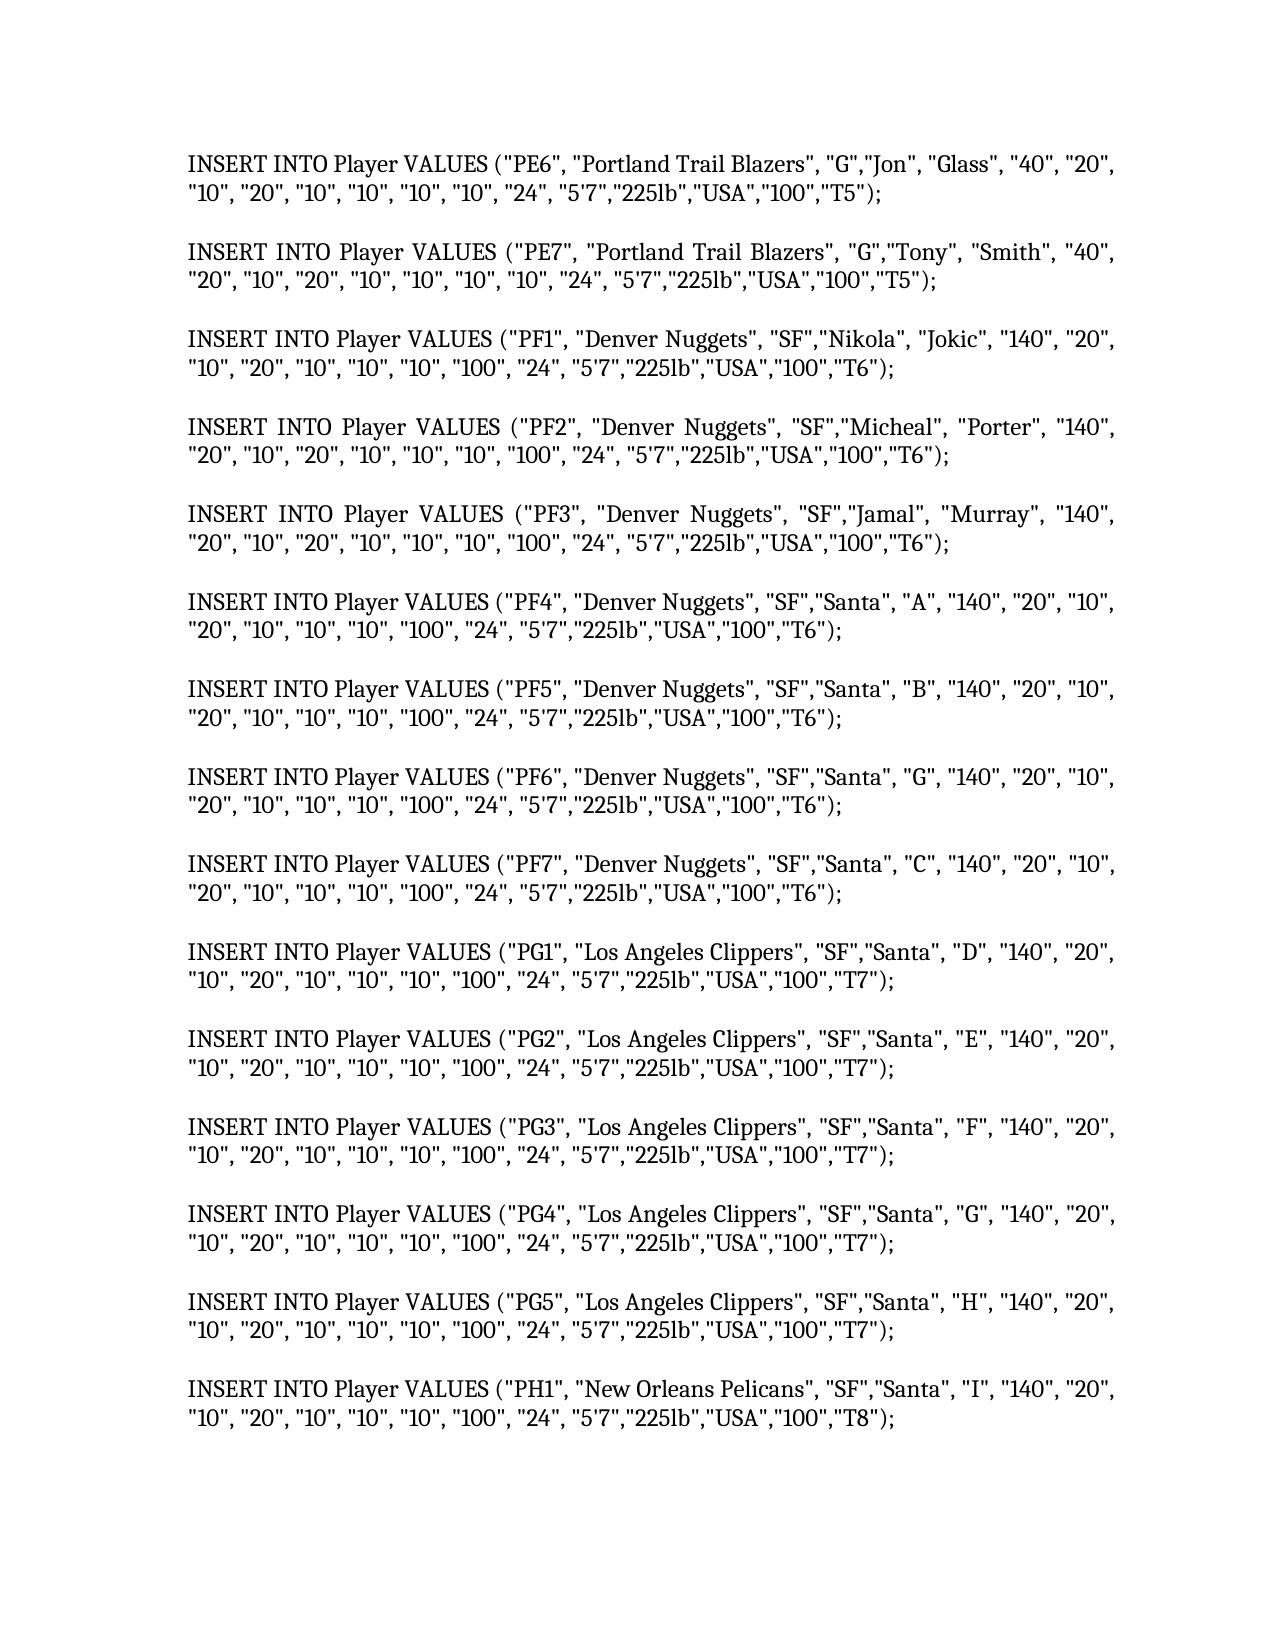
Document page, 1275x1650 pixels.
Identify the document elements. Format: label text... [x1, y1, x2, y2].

text INSERT INTO Player VALUES ("PG4", "Los Angeles Clippers", "SF","Santa", "G", "140", "20", "10", "20", "10", "10", "10", "100", "24", "5'7","225lb","USA","100","T7"); [187, 1200, 1116, 1257]
text INSERT INTO Player VALUES ("PG5", "Los Angeles Clippers", "SF","Santa", "H", "140", "20", "10", "20", "10", "10", "10", "100", "24", "5'7","225lb","USA","100","T7"); [187, 1287, 1116, 1345]
text INSERT INTO Player VALUES ("PF2", "Denver Nuggets", "SF","Micheal", "Porter", "140", "20", "10", "20", "10", "10", "10", "100", "24", "5'7","225lb","USA","100","T6"); [187, 412, 1116, 470]
text INSERT INTO Player VALUES ("PE6", "Portland Trail Blazers", "G","Jon", "Glass", "40", "20", "10", "20", "10", "10", "10", "10", "24", "5'7","225lb","USA","100","T5"); [187, 150, 1116, 207]
text INSERT INTO Player VALUES ("PF7", "Denver Nuggets", "SF","Santa", "C", "140", "20", "10", "20", "10", "10", "10", "100", "24", "5'7","225lb","USA","100","T6"); [187, 850, 1116, 907]
text INSERT INTO Player VALUES ("PH1", "New Orleans Pelicans", "SF","Santa", "I", "140", "20", "10", "20", "10", "10", "10", "100", "24", "5'7","225lb","USA","100","T8"); [187, 1375, 1116, 1432]
text INSERT INTO Player VALUES ("PF1", "Denver Nuggets", "SF","Nikola", "Jokic", "140", "20", "10", "20", "10", "10", "10", "100", "24", "5'7","225lb","USA","100","T6"); [187, 325, 1116, 382]
text INSERT INTO Player VALUES ("PF5", "Denver Nuggets", "SF","Santa", "B", "140", "20", "10", "20", "10", "10", "10", "100", "24", "5'7","225lb","USA","100","T6"); [187, 675, 1116, 732]
text INSERT INTO Player VALUES ("PG1", "Los Angeles Clippers", "SF","Santa", "D", "140", "20", "10", "20", "10", "10", "10", "100", "24", "5'7","225lb","USA","100","T7"); [187, 937, 1116, 995]
text INSERT INTO Player VALUES ("PE7", "Portland Trail Blazers", "G","Tony", "Smith", "40", "20", "10", "20", "10", "10", "10", "10", "24", "5'7","225lb","USA","100","T5"); [187, 237, 1116, 295]
text INSERT INTO Player VALUES ("PF4", "Denver Nuggets", "SF","Santa", "A", "140", "20", "10", "20", "10", "10", "10", "100", "24", "5'7","225lb","USA","100","T6"); [187, 587, 1116, 645]
text INSERT INTO Player VALUES ("PF6", "Denver Nuggets", "SF","Santa", "G", "140", "20", "10", "20", "10", "10", "10", "100", "24", "5'7","225lb","USA","100","T6"); [187, 762, 1116, 820]
text INSERT INTO Player VALUES ("PF3", "Denver Nuggets", "SF","Jamal", "Murray", "140", "20", "10", "20", "10", "10", "10", "100", "24", "5'7","225lb","USA","100","T6"); [187, 500, 1116, 557]
text INSERT INTO Player VALUES ("PG2", "Los Angeles Clippers", "SF","Santa", "E", "140", "20", "10", "20", "10", "10", "10", "100", "24", "5'7","225lb","USA","100","T7"); [187, 1025, 1116, 1082]
text INSERT INTO Player VALUES ("PG3", "Los Angeles Clippers", "SF","Santa", "F", "140", "20", "10", "20", "10", "10", "10", "100", "24", "5'7","225lb","USA","100","T7"); [187, 1112, 1116, 1170]
